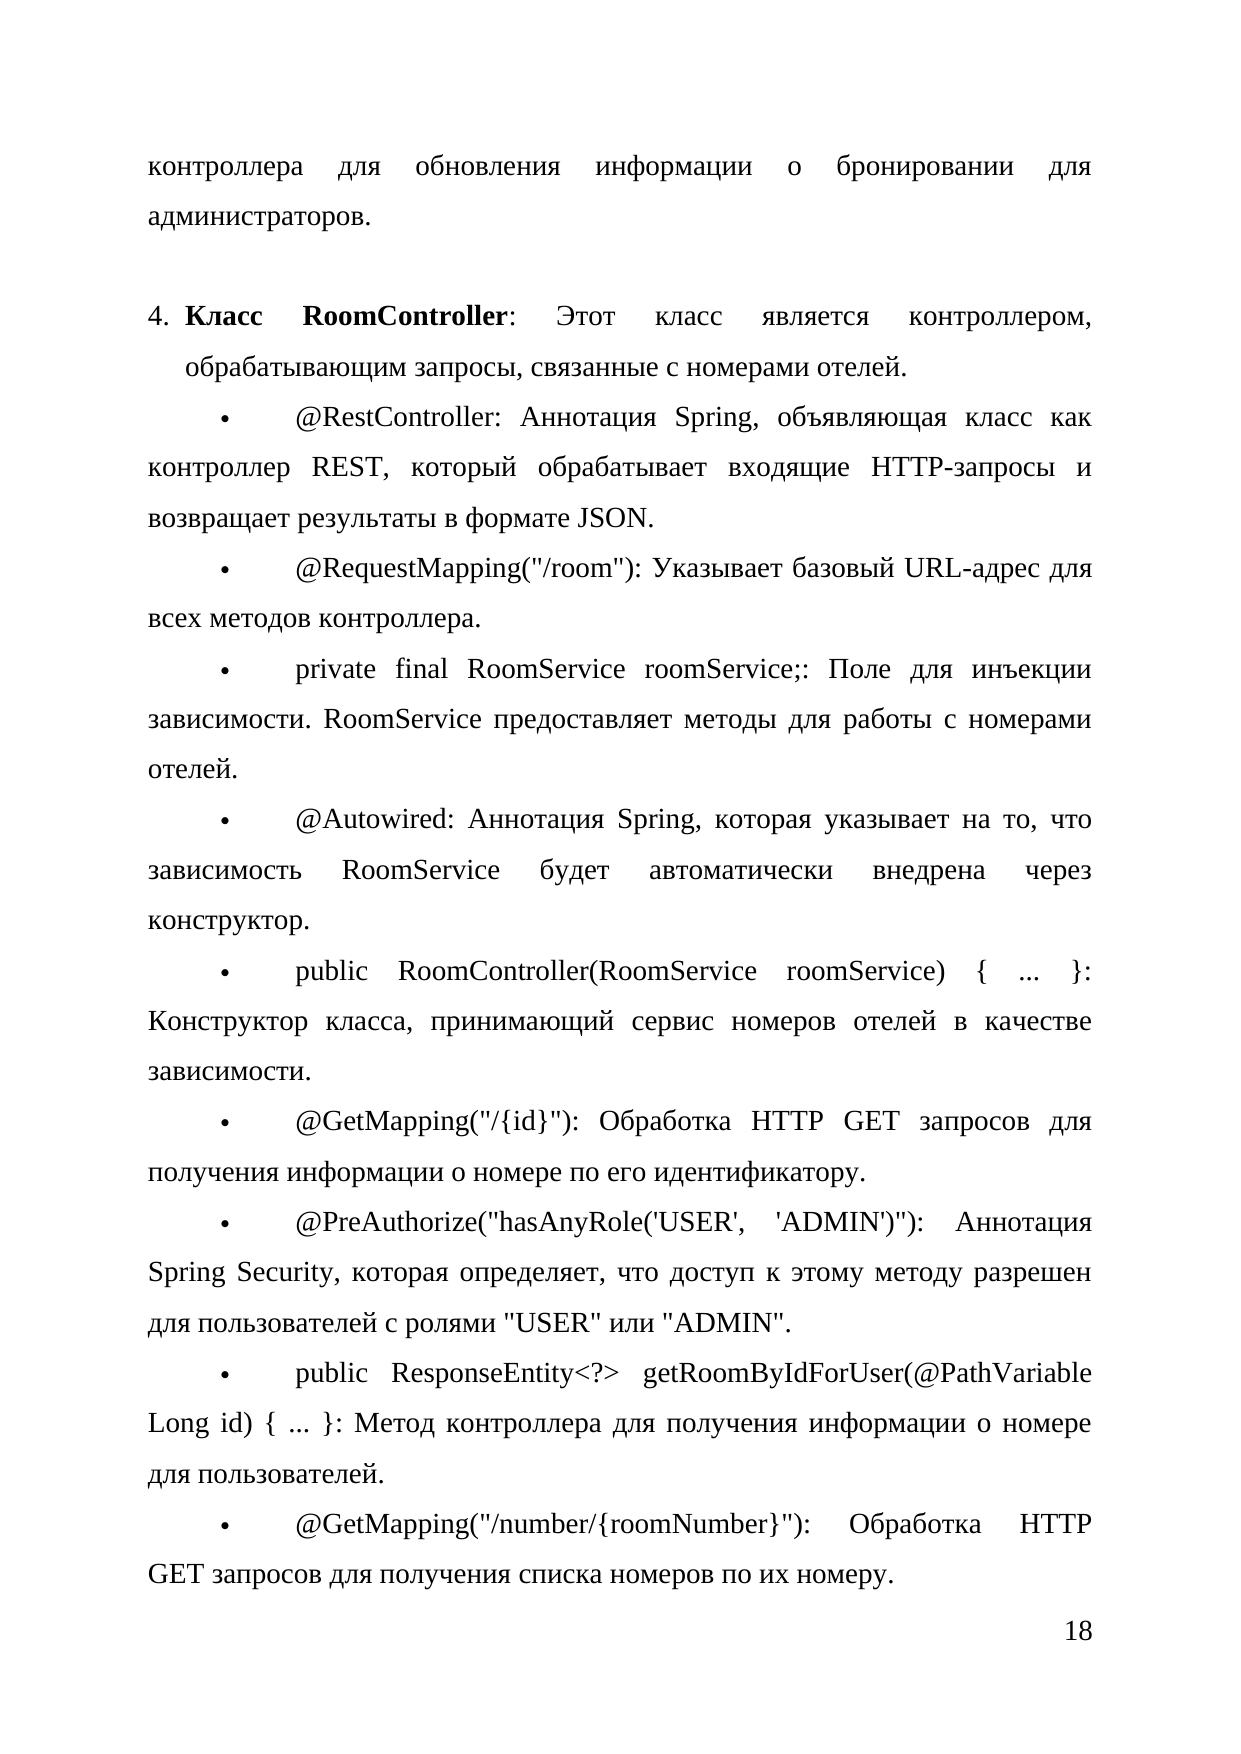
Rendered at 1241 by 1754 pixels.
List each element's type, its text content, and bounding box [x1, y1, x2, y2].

list public RoomController(RoomService roomService) { ... }: Конструктор класса, принимающий сервис номеров отелей в качестве зависимости. [148, 953, 1093, 1087]
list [148, 148, 1093, 231]
list Класс RoomController: Этот класс является контроллером, обрабатывающим запросы, связанные с номерами отелей. [148, 298, 1093, 382]
list public ResponseEntity<?> getRoomByIdForUser(@PathVariable Long id) { ... }: Метод контроллера для получения информации о номере для пользователей. [148, 1355, 1093, 1489]
list private final RoomService roomService;: Поле для инъекции зависимости. RoomService предоставляет методы для работы с номерами отелей. [148, 651, 1093, 785]
list @RestController: Аннотация Spring, объявляющая класс как контроллер REST, который обрабатывает входящие HTTP-запросы и возвращает результаты в формате JSON. [148, 399, 1093, 533]
list @Autowired: Аннотация Spring, которая указывает на то, что зависимость RoomService будет автоматически внедрена через конструктор. [148, 802, 1093, 936]
list @GetMapping("/{id}"): Обработка HTTP GET запросов для получения информации о номере по его идентификатору. [148, 1103, 1093, 1187]
list @RequestMapping("/room"): Указывает базовый URL-адрес для всех методов контроллера. [148, 550, 1093, 634]
list @GetMapping("/number/{roomNumber}"): Обработка HTTP GET запросов для получения списка номеров по их номеру. [148, 1506, 1093, 1590]
list @PreAuthorize("hasAnyRole('USER', 'ADMIN')"): Аннотация Spring Security, которая определяет, что доступ к этому методу разрешен для пользователей с ролями "USER" или "ADMIN". [148, 1204, 1093, 1338]
